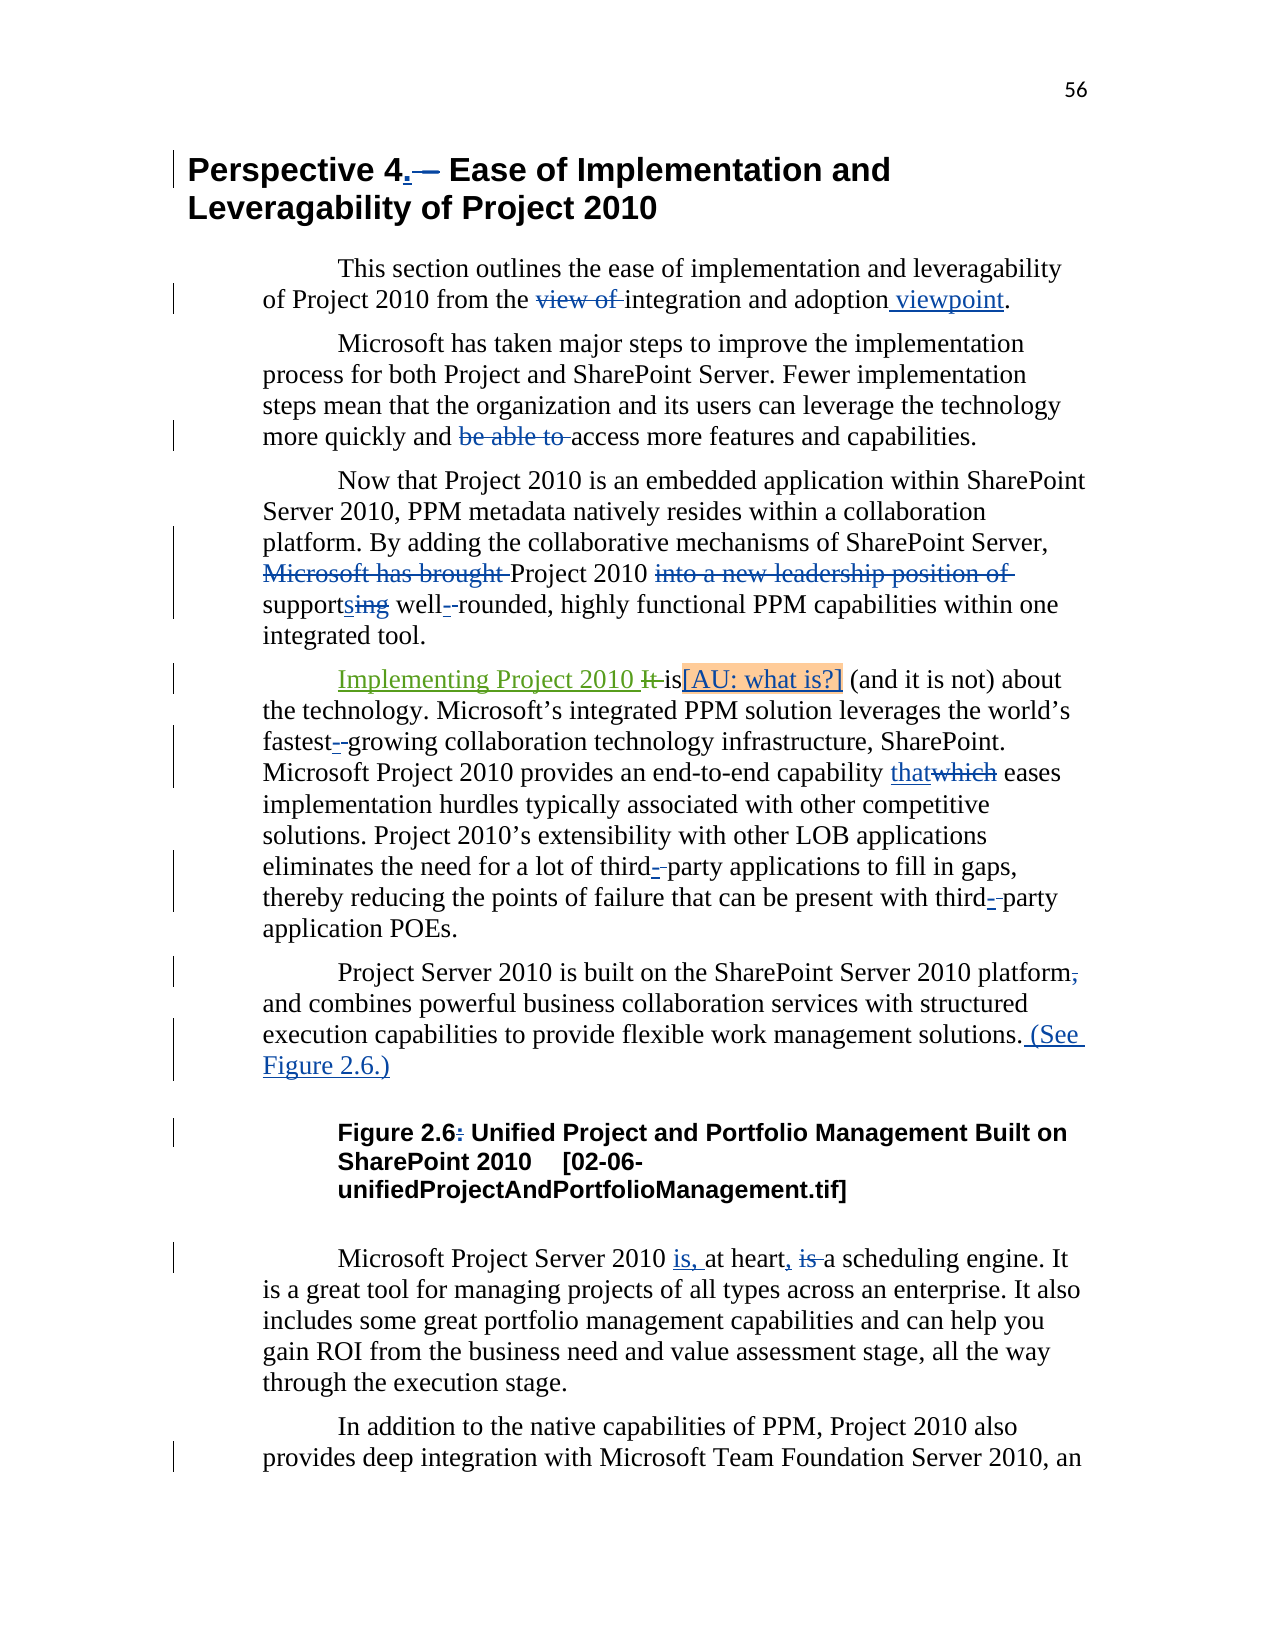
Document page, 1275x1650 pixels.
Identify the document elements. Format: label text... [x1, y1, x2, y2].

text Now that Project 2010 is an embedded application within SharePoint Server 2010, PPM metadata natively resides within a collaboration platform. By adding the collaborative mechanisms of SharePoint Server, Project 2010 support wellrounded, highly functional PPM capabilities within one integrated tool. [262, 464, 1087, 651]
text Project Server 2010 is built on the SharePoint Server 2010 platform and combines powerful business collaboration services with structured execution capabilities to provide flexible work management solutions. [262, 956, 1087, 1081]
text Figure 2.6 Unified Project and Portfolio Management Built on SharePoint 2010 [02-06-unifiedProjectAndPortfolioManagement.tif] [337, 1118, 1087, 1204]
text Perspective 4 Ease of Implementation and Leveragability of Project 2010 [187, 150, 1087, 227]
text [262, 1410, 1087, 1472]
text Microsoft Project Server 2010 at heart a scheduling engine. It is a great tool for managing projects of all types across an enterprise. It also includes some great portfolio management capabilities and can help you gain ROI from the business need and value assessment stage, all the way through the execution stage. [262, 1242, 1087, 1397]
text is (and it is not) about the technology. Microsoft’s integrated PPM solution leverages the world’s fastestgrowing collaboration technology infrastructure, SharePoint. Microsoft Project 2010 provides an end-to-end capability eases implementation hurdles typically associated with other competitive solutions. Project 2010’s extensibility with other LOB applications eliminates the need for a lot of thirdparty applications to fill in gaps, thereby reducing the points of failure that can be present with thirdparty application POEs. [262, 663, 1087, 943]
text This section outlines the ease of implementation and leveragability of Project 2010 from the integration and adoption. [262, 252, 1087, 314]
text Microsoft has taken major steps to improve the implementation process for both Project and SharePoint Server. Fewer implementation steps mean that the organization and its users can leverage the technology more quickly and access more features and capabilities. [262, 327, 1087, 451]
